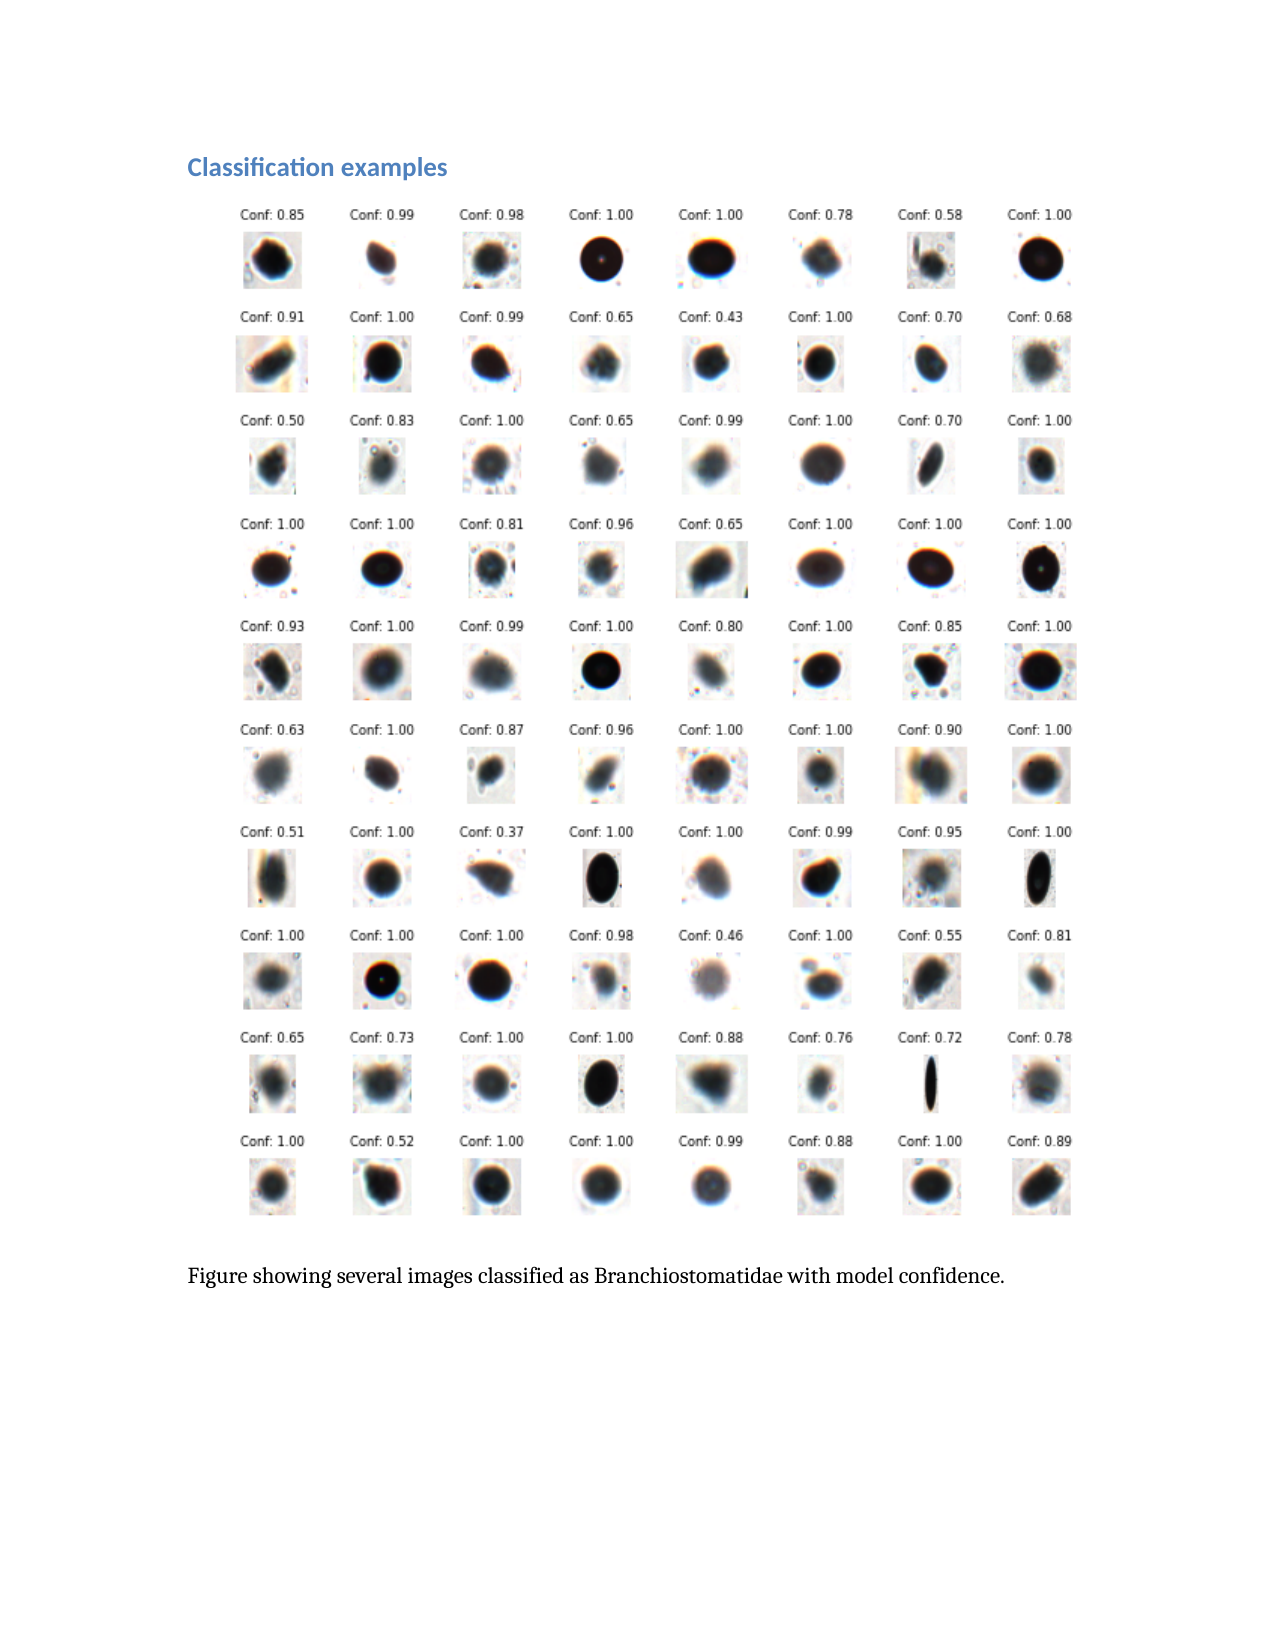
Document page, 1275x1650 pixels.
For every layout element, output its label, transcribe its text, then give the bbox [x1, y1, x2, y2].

picture [206, 187, 1107, 1238]
subtitle Classification examples [187, 150, 1087, 183]
text Figure showing several images classified as Branchiostomatidae with model confidence. [187, 1263, 1087, 1289]
